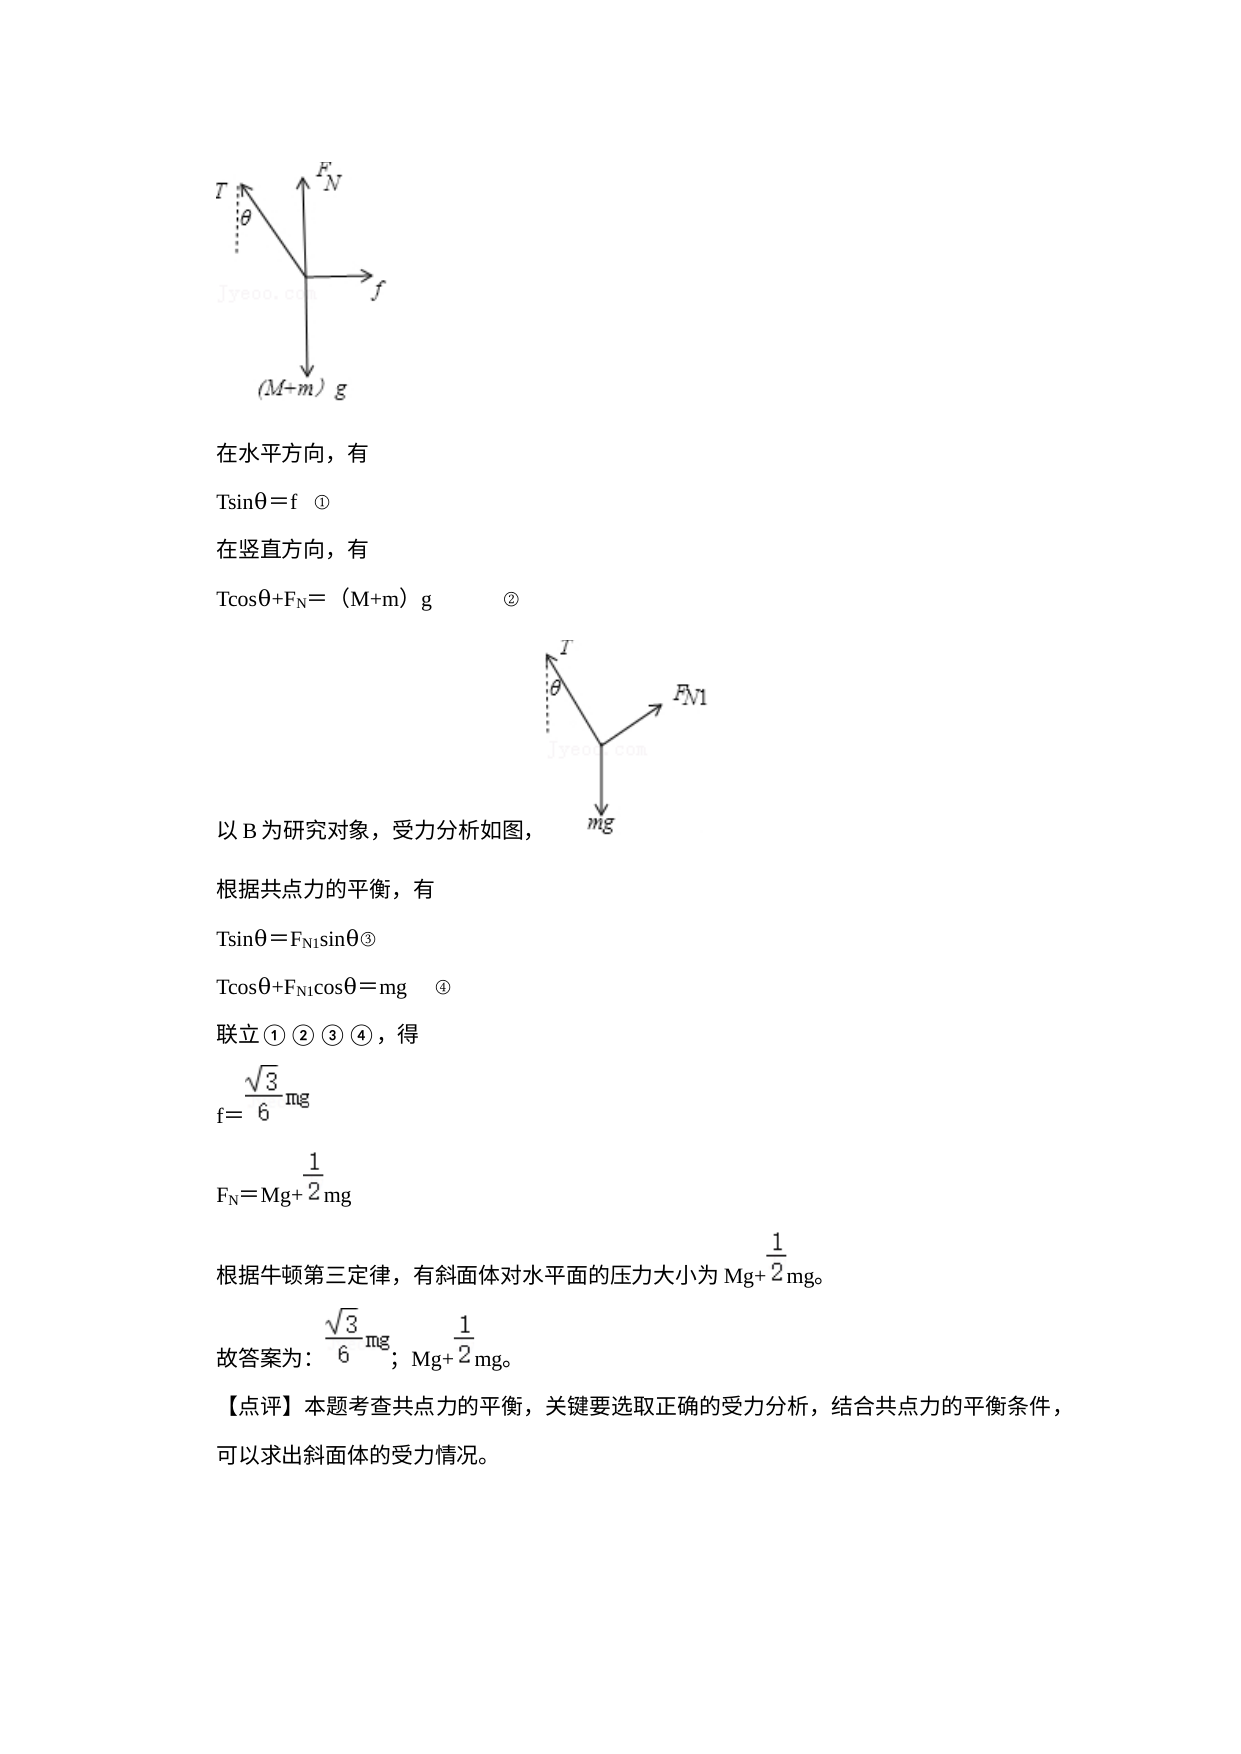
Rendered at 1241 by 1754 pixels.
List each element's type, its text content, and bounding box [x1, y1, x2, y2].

text 以B为研究对象，受力分析如图， [216, 629, 1053, 856]
text 故答案为：；Mg+mg。 [216, 1308, 1053, 1373]
text f＝ [216, 1065, 1053, 1130]
text 【点评】本题考查共点力的平衡，关键要选取正确的受力分析，结合共点力的平衡条件，可以求出斜面体的受力情况。 [216, 1389, 1053, 1470]
picture [453, 1311, 475, 1366]
text Tcosθ+FN＝（M+m）g ② [216, 580, 1053, 613]
picture [245, 1065, 310, 1124]
picture [303, 1148, 324, 1203]
picture [325, 1308, 390, 1366]
picture [766, 1228, 787, 1284]
text 联立①②③④，得 [216, 1017, 1053, 1049]
text 在水平方向，有 [216, 435, 1053, 468]
text FN＝Mg+mg [216, 1146, 1053, 1211]
text 在竖直方向，有 [216, 532, 1053, 564]
picture [216, 162, 391, 405]
text Tsinθ＝FN1sinθ③ [216, 920, 1053, 953]
text 根据共点力的平衡，有 [216, 872, 1053, 904]
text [216, 162, 1053, 422]
text Tcosθ+FN1cosθ＝mg ④ [216, 969, 1053, 1001]
picture [545, 640, 712, 839]
text 根据牛顿第三定律，有斜面体对水平面的压力大小为Mg+mg。 [216, 1227, 1053, 1292]
text Tsinθ＝f ① [216, 484, 1053, 516]
